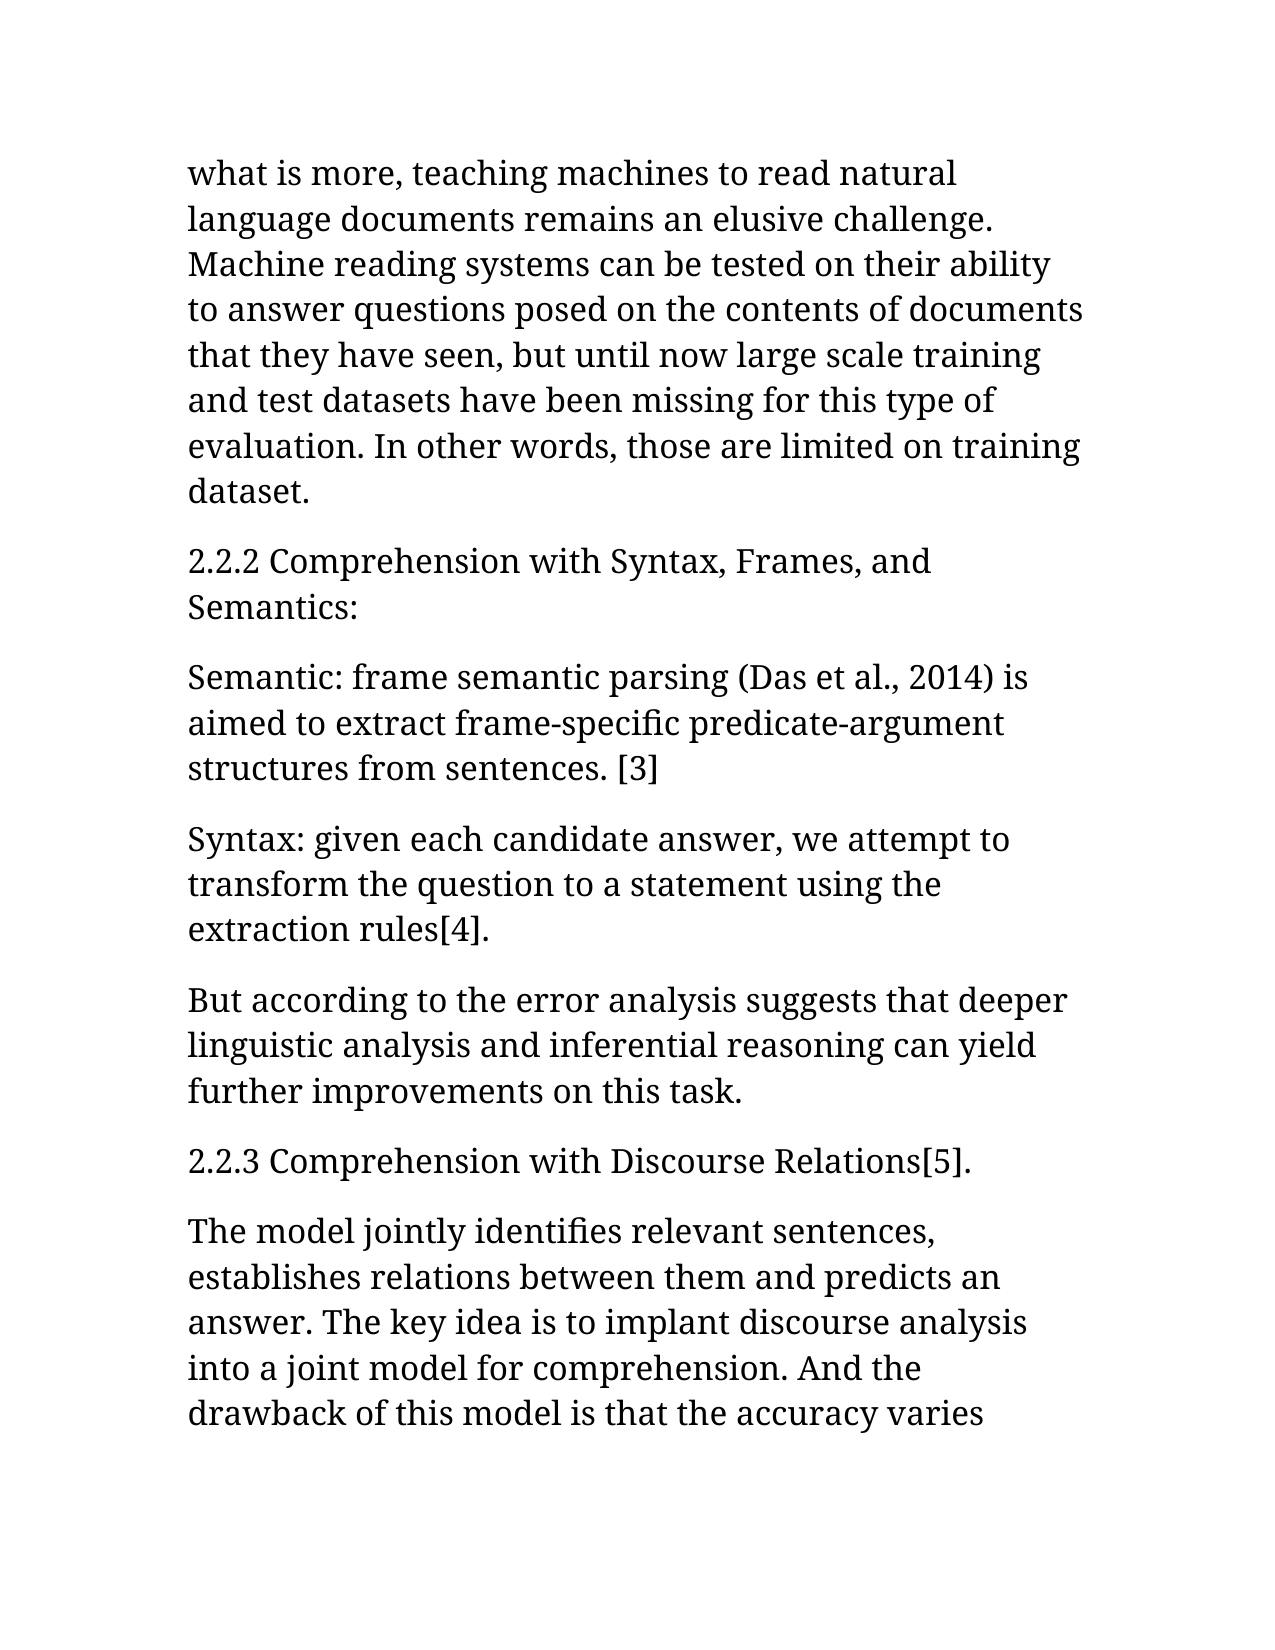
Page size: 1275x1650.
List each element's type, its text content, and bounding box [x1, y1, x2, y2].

text 2.2.3 Comprehension with Discourse Relations[5]. [187, 1138, 1087, 1183]
text Semantic: frame semantic parsing (Das et al., 2014) is aimed to extract frame-specific predicate-argument structures from sentences. [3] [187, 654, 1087, 790]
text 2.2.2 Comprehension with Syntax, Frames, and Semantics: [187, 538, 1087, 629]
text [187, 150, 1087, 513]
text But according to the error analysis suggests that deeper linguistic analysis and inferential reasoning can yield further improvements on this task. [187, 977, 1087, 1113]
text Syntax: given each candidate answer, we attempt to transform the question to a statement using the extraction rules[4]. [187, 815, 1087, 952]
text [187, 1208, 1087, 1435]
